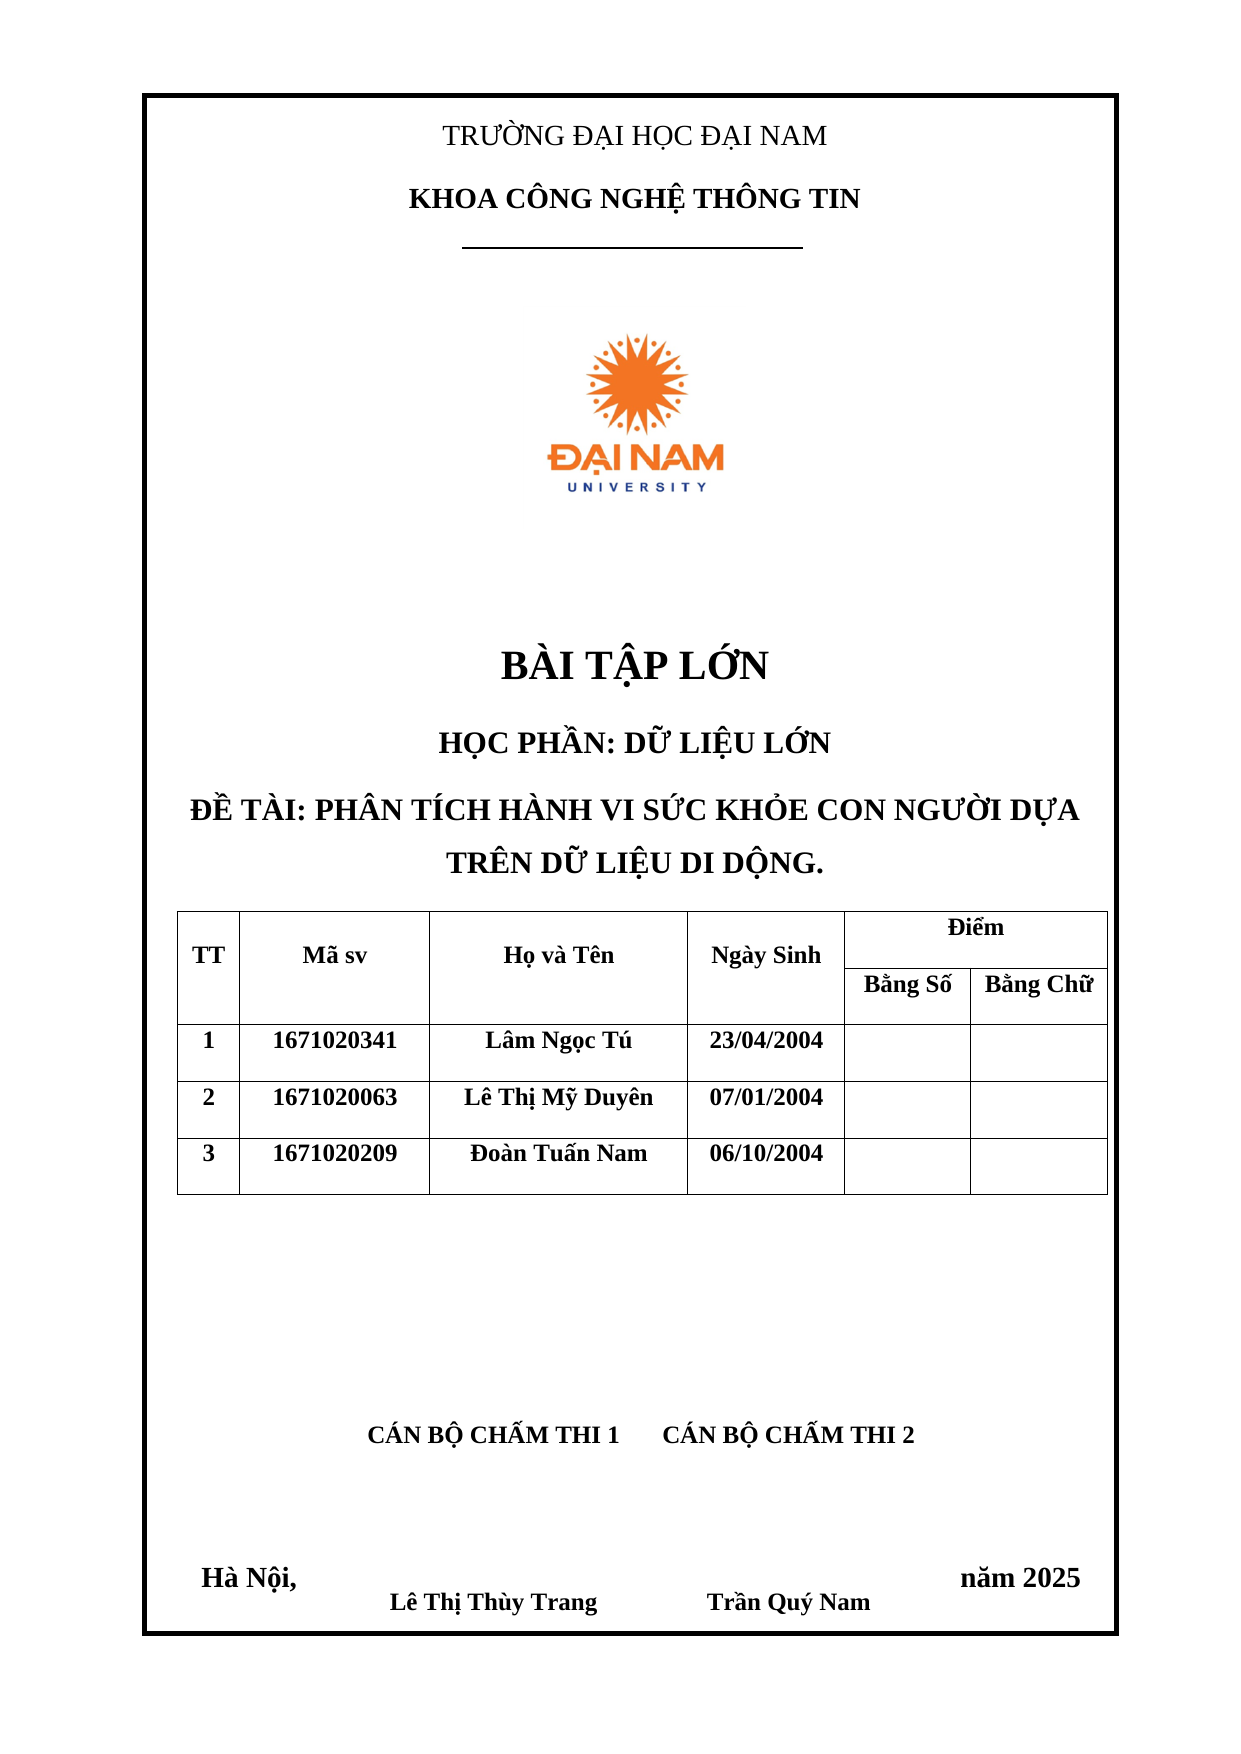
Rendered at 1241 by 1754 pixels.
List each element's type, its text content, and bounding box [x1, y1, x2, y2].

text TRƯỜNG ĐẠI HỌC ĐẠI NAM [177, 118, 1092, 152]
table_cell Bằng Số [845, 969, 970, 1024]
table_header Ngày Sinh [688, 912, 844, 1024]
table_cell Lê Thị Mỹ Duyên [430, 1082, 687, 1137]
table_header Mã sv [240, 912, 429, 1024]
table_cell [845, 1139, 970, 1194]
table_header CÁN BỘ CHẤM THI 2 Trần Quý Nam [647, 1420, 930, 1754]
table_cell [971, 1139, 1107, 1194]
table_cell 1671020063 [240, 1082, 429, 1137]
text ĐỀ TÀI: PHÂN TÍCH HÀNH VI SỨC KHỎE CON NGƯỜI DỰA TRÊN DỮ LIỆU DI DỘNG. [177, 791, 1092, 881]
picture [523, 306, 747, 529]
table_cell [845, 1025, 970, 1081]
table_cell 1 [178, 1025, 239, 1081]
table_cell 1671020341 [240, 1025, 429, 1081]
text KHOA CÔNG NGHỆ THÔNG TIN [177, 181, 1092, 214]
text BÀI TẬP LỚN [177, 640, 1092, 688]
table_header Họ và Tên [430, 912, 687, 1024]
text Hà Nội, năm 2025 [930, 1560, 1092, 1593]
table_cell Bằng Chữ [971, 969, 1107, 1024]
table_cell 3 [178, 1139, 239, 1194]
text Hà Nội, năm 2025 [177, 1560, 340, 1593]
table_cell Đoàn Tuấn Nam [430, 1139, 687, 1194]
table_cell 07/01/2004 [688, 1082, 844, 1137]
table_cell [971, 1082, 1107, 1137]
table_cell [845, 1082, 970, 1137]
table_header Điểm [845, 912, 1107, 968]
table_cell 23/04/2004 [688, 1025, 844, 1081]
table_header CÁN BỘ CHẤM THI 1 Lê Thị Thùy Trang [340, 1420, 647, 1754]
table_header TT [178, 912, 239, 1024]
text HỌC PHẦN: DỮ LIỆU LỚN [177, 724, 1092, 761]
table_cell 06/10/2004 [688, 1139, 844, 1194]
table_cell 2 [178, 1082, 239, 1137]
table_cell Lâm Ngọc Tú [430, 1025, 687, 1081]
table_cell [971, 1025, 1107, 1081]
table_cell 1671020209 [240, 1139, 429, 1194]
